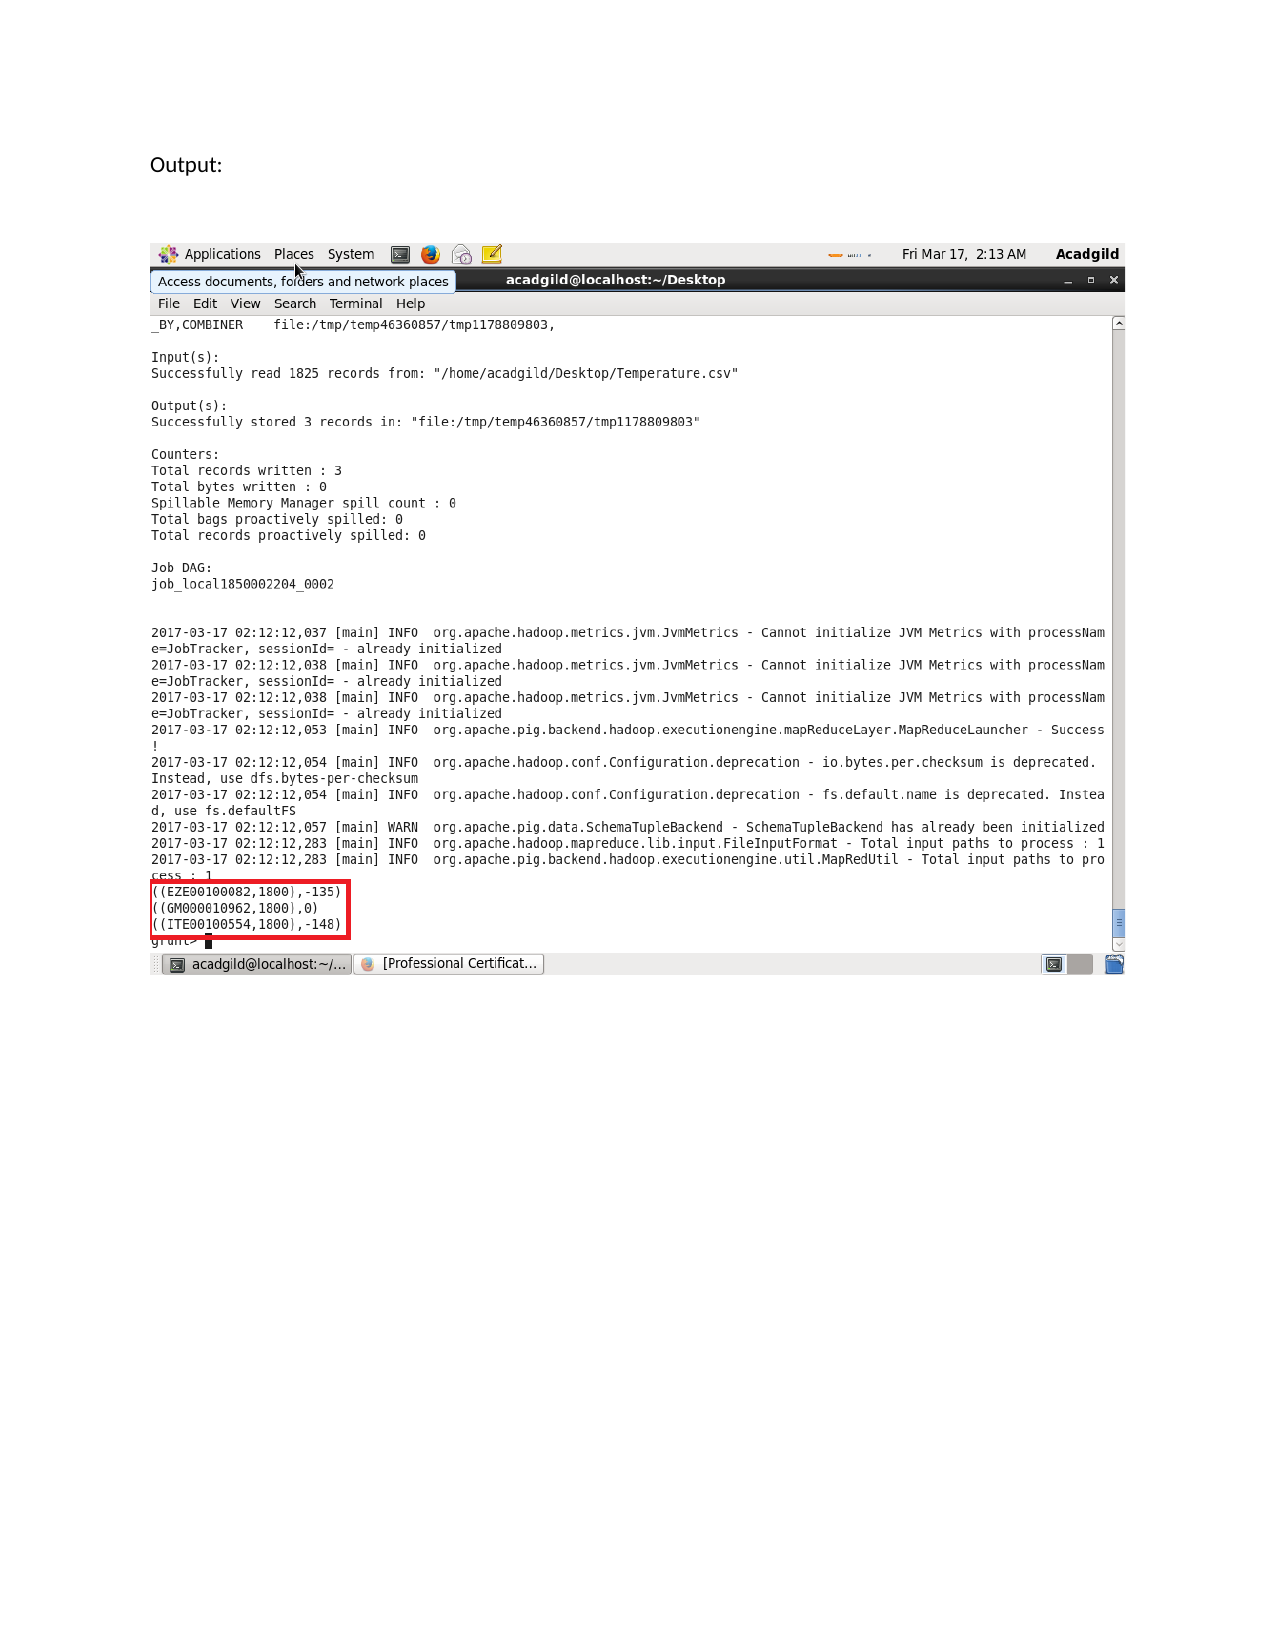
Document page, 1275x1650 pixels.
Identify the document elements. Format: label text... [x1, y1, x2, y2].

text Output: [150, 150, 1125, 178]
picture [150, 243, 1125, 975]
